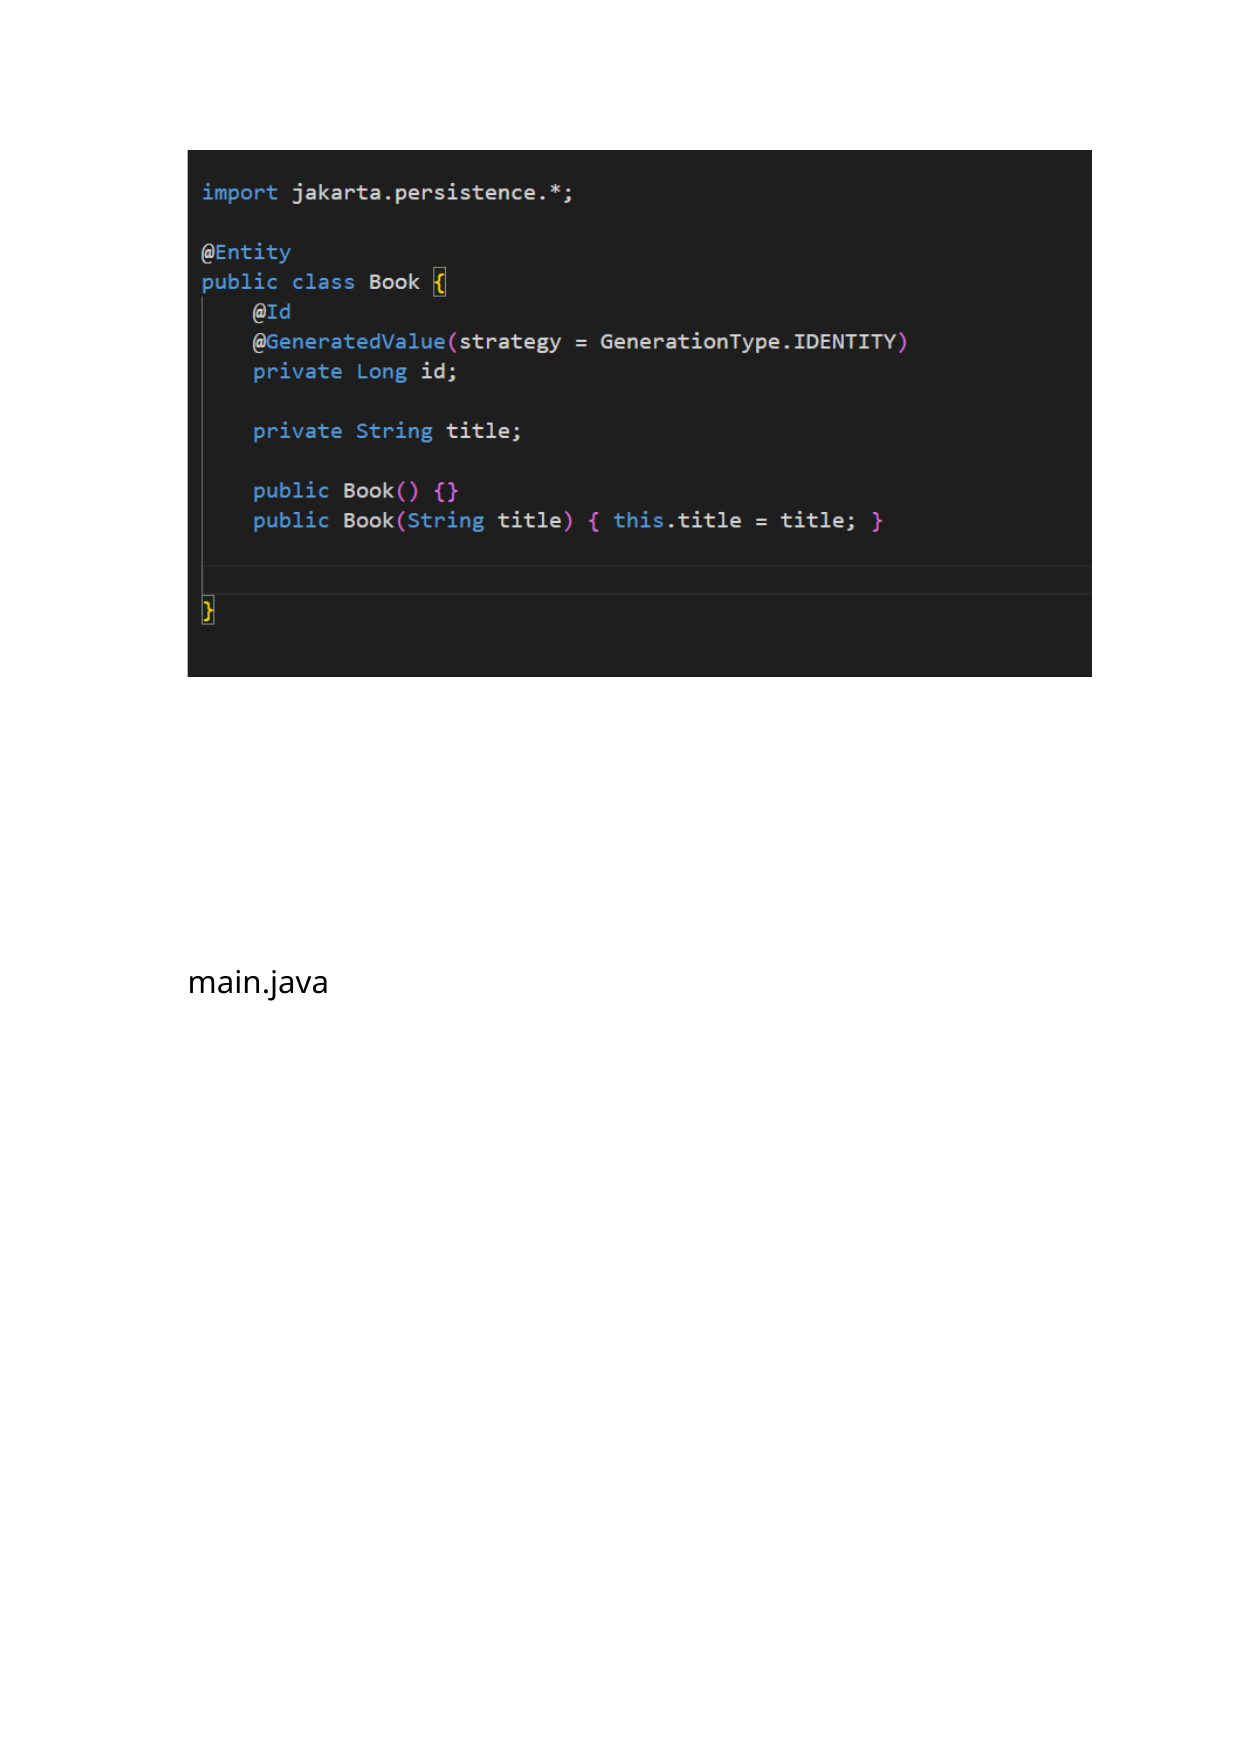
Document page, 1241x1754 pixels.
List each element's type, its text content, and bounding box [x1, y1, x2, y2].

list main.java [187, 960, 1053, 1003]
picture [187, 150, 1092, 677]
